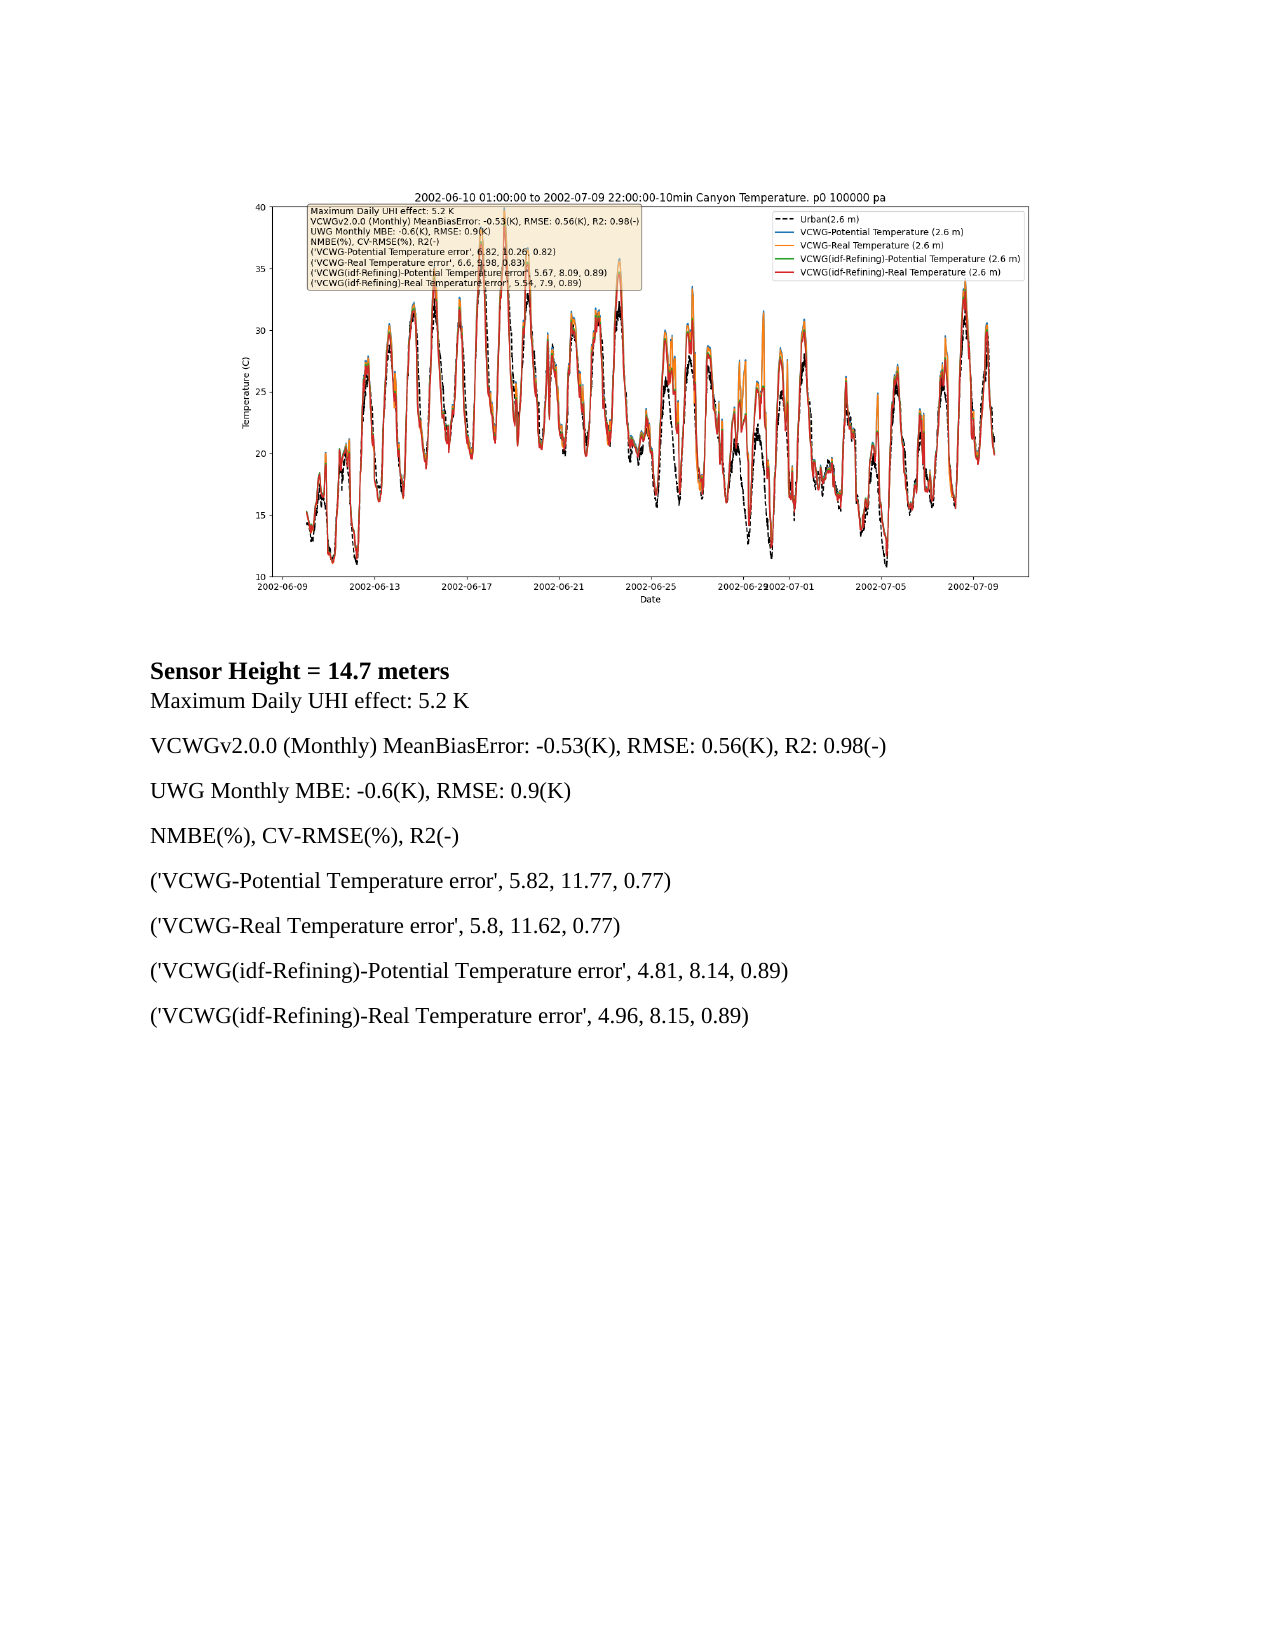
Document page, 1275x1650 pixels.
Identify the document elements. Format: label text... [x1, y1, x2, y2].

text ('VCWG-Real Temperature error', 5.8, 11.62, 0.77) [150, 912, 1125, 939]
text VCWGv2.0.0 (Monthly) MeanBiasError: -0.53(K), RMSE: 0.56(K), R2: 0.98(-) [150, 732, 1125, 758]
subtitle Sensor Height = 14.7 meters [150, 656, 1125, 684]
text NMBE(%), CV-RMSE(%), R2(-) [150, 822, 1125, 848]
text ('VCWG(idf-Refining)-Potential Temperature error', 4.81, 8.14, 0.89) [150, 957, 1125, 984]
text UWG Monthly MBE: -0.6(K), RMSE: 0.9(K) [150, 777, 1125, 803]
picture [150, 150, 1125, 629]
text Maximum Daily UHI effect: 5.2 K [150, 687, 1125, 713]
text ('VCWG(idf-Refining)-Real Temperature error', 4.96, 8.15, 0.89) [150, 1002, 1125, 1029]
text ('VCWG-Potential Temperature error', 5.82, 11.77, 0.77) [150, 867, 1125, 893]
